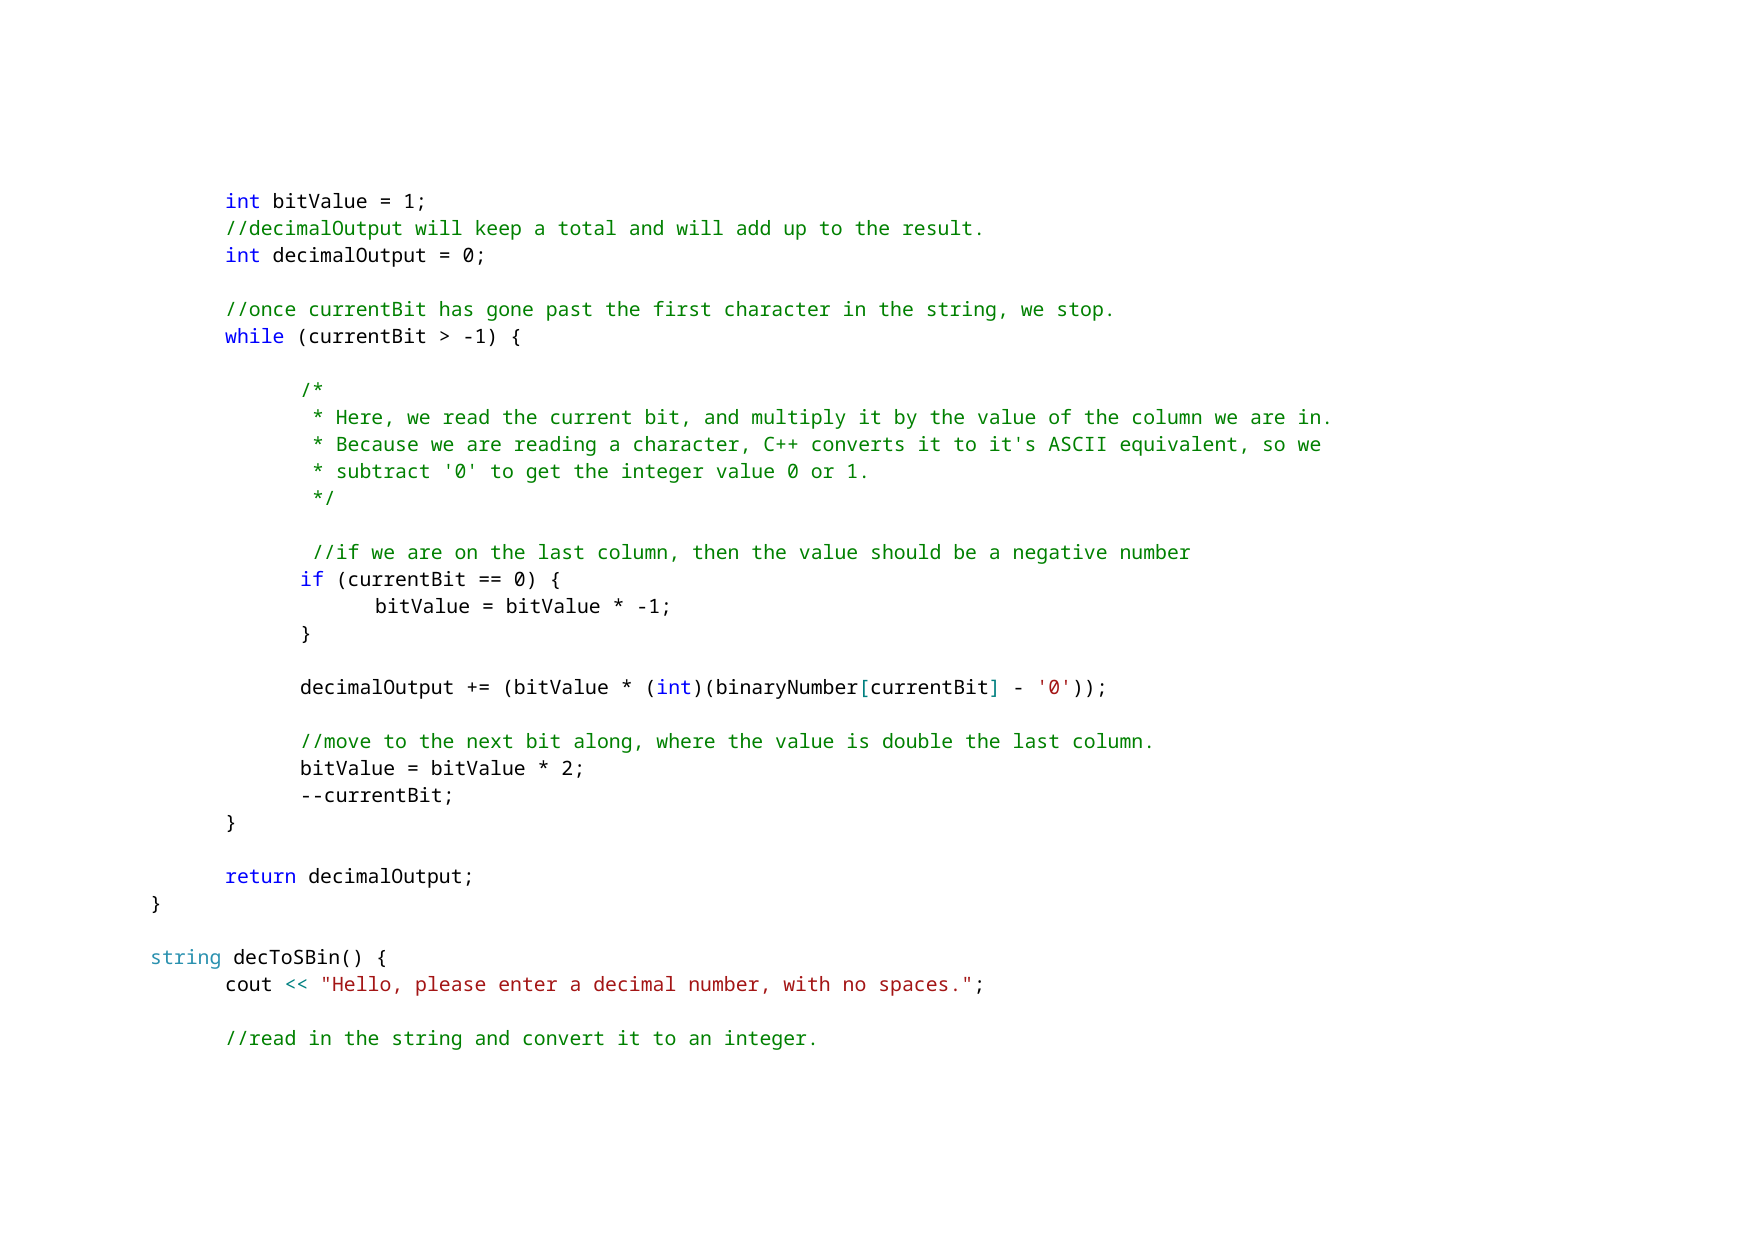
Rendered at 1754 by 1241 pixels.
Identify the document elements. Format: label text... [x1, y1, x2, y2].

text //read in the string and convert it to an integer. [150, 1024, 1604, 1051]
text string decToSBin() { [150, 943, 1604, 970]
text } [150, 889, 1604, 916]
text bitValue = bitValue * 2; [150, 754, 1604, 781]
text //move to the next bit along, where the value is double the last column. [150, 727, 1604, 754]
text int decimalOutput = 0; [150, 241, 1604, 268]
text * subtract '0' to get the integer value 0 or 1. [150, 457, 1604, 484]
text --currentBit; [150, 781, 1604, 808]
text while (currentBit > -1) { [150, 322, 1604, 349]
text return decimalOutput; [150, 862, 1604, 889]
text //decimalOutput will keep a total and will add up to the result. [150, 214, 1604, 241]
text */ [150, 484, 1604, 511]
text //if we are on the last column, then the value should be a negative number [150, 538, 1604, 565]
text } [150, 808, 1604, 835]
text if (currentBit == 0) { [150, 565, 1604, 592]
text /* [150, 376, 1604, 403]
text * Because we are reading a character, C++ converts it to it's ASCII equivalent, so we [150, 430, 1604, 457]
text bitValue = bitValue * -1; [150, 592, 1604, 619]
text decimalOutput += (bitValue * (int)(binaryNumber[currentBit] - '0')); [150, 673, 1604, 700]
text cout << "Hello, please enter a decimal number, with no spaces."; [150, 970, 1604, 997]
text //once currentBit has gone past the first character in the string, we stop. [150, 295, 1604, 322]
text int bitValue = 1; [150, 187, 1604, 214]
text * Here, we read the current bit, and multiply it by the value of the column we are in. [150, 403, 1604, 430]
text } [150, 619, 1604, 646]
